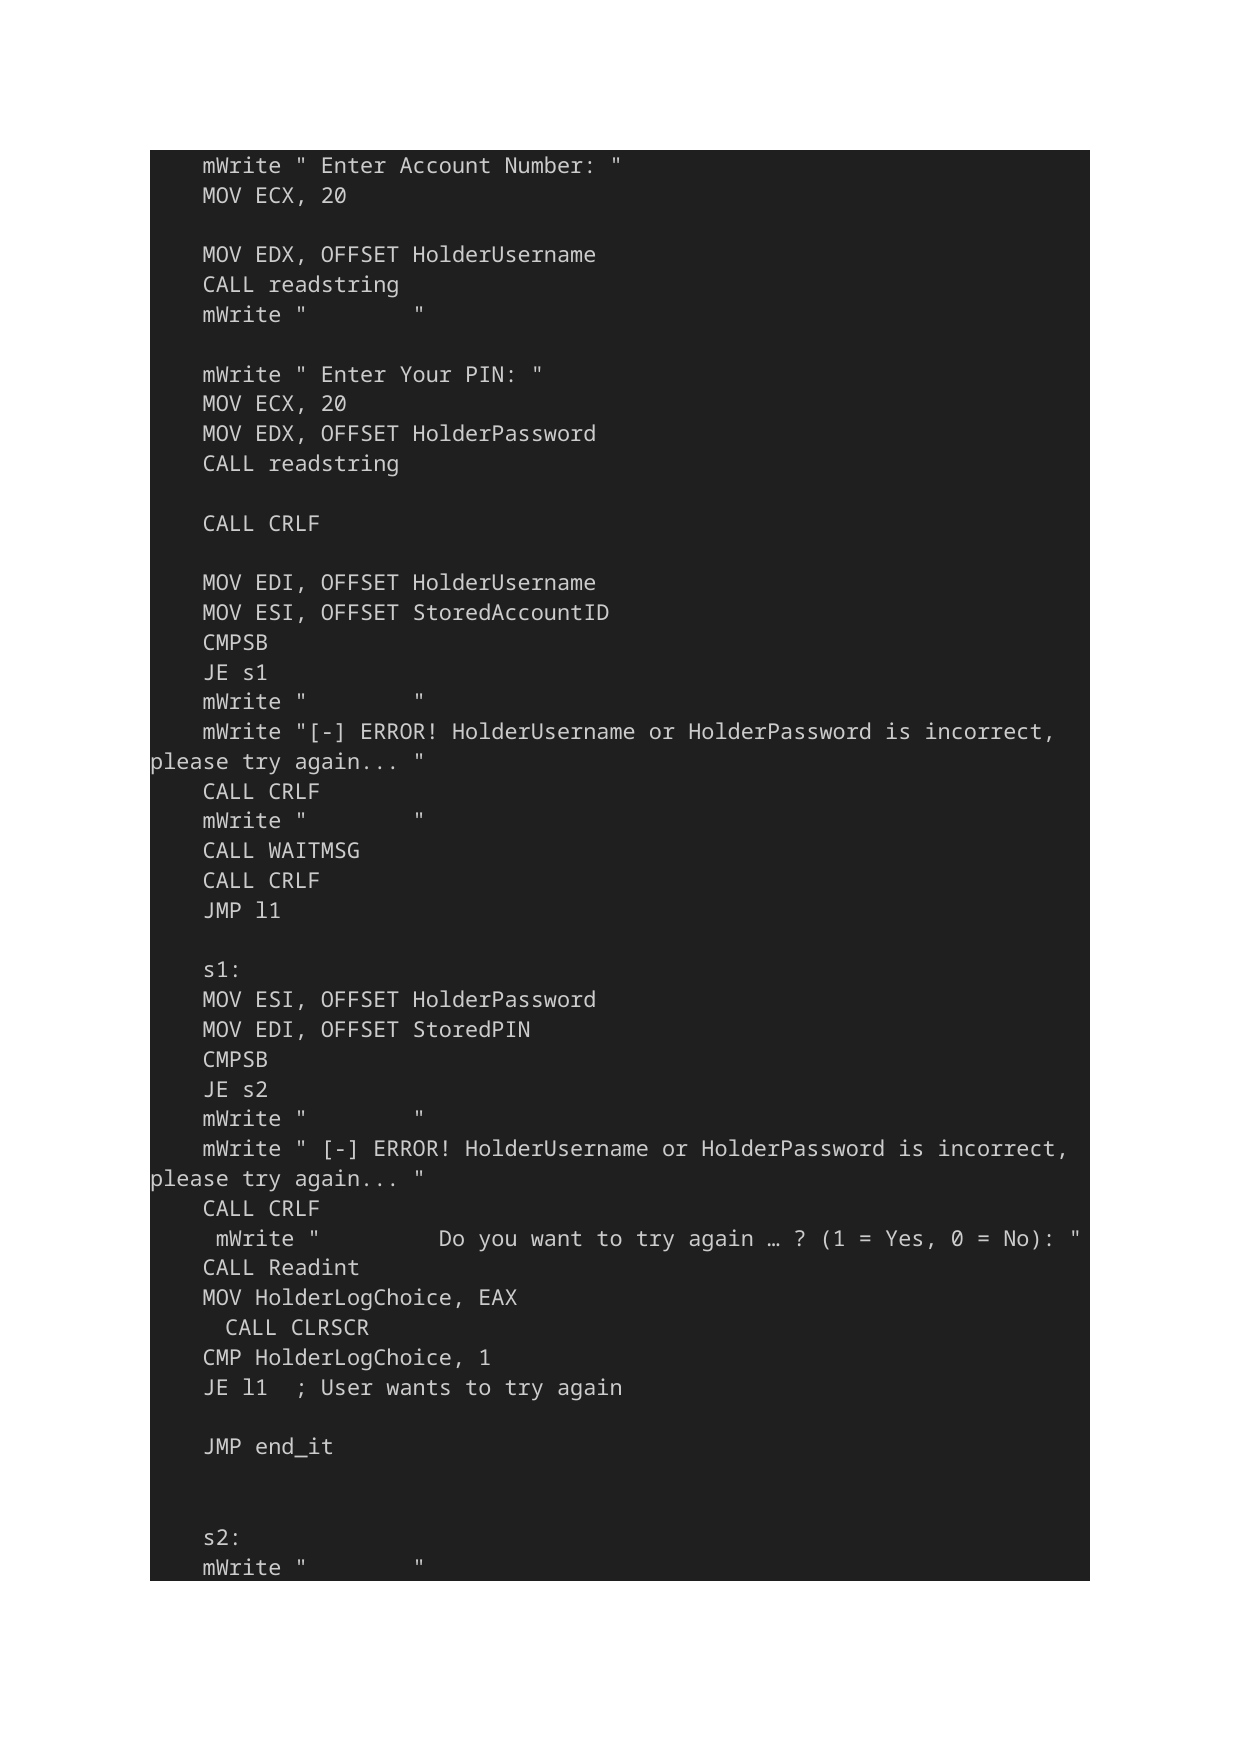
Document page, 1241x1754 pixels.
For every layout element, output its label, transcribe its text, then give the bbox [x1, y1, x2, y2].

text mWrite " [-] ERROR! HolderUsername or HolderPassword is incorrect, please try again... " [150, 1133, 1090, 1193]
text CALL WAITMSG [150, 835, 1090, 865]
text MOV ECX, 20 [150, 180, 1090, 209]
text CALL CRLF [150, 507, 1090, 537]
text s2: [150, 1522, 1090, 1552]
text MOV HolderLogChoice, EAX [150, 1282, 1090, 1312]
text MOV EDX, OFFSET HolderPassword [150, 418, 1090, 448]
text JE s1 [150, 656, 1090, 686]
text MOV EDX, OFFSET HolderUsername [150, 239, 1090, 269]
text mWrite " " [150, 686, 1090, 716]
text s1: [150, 954, 1090, 984]
text JE l1 ; User wants to try again [150, 1371, 1090, 1401]
text MOV EDI, OFFSET HolderUsername [150, 567, 1090, 597]
text CALL readstring [150, 269, 1090, 299]
text mWrite " Enter Account Number: " [150, 150, 1090, 180]
text CALL Readint [150, 1252, 1090, 1282]
text MOV ECX, 20 [150, 388, 1090, 418]
text mWrite "[-] ERROR! HolderUsername or HolderPassword is incorrect, please try again... " [150, 716, 1090, 776]
text MOV ESI, OFFSET HolderPassword [150, 984, 1090, 1014]
text mWrite " Do you want to try again … ? (1 = Yes, 0 = No): " [150, 1222, 1090, 1252]
text mWrite " " [150, 805, 1090, 835]
text mWrite " " [150, 1103, 1090, 1133]
text CMP HolderLogChoice, 1 [150, 1342, 1090, 1371]
text MOV EDI, OFFSET StoredPIN [150, 1014, 1090, 1044]
text JMP end_it [150, 1431, 1090, 1461]
text JMP l1 [150, 895, 1090, 924]
text JE s2 [150, 1073, 1090, 1103]
text MOV ESI, OFFSET StoredAccountID [150, 597, 1090, 627]
text CALL CLRSCR [150, 1312, 1090, 1342]
text CALL CRLF [150, 1193, 1090, 1222]
text mWrite " Enter Your PIN: " [150, 358, 1090, 388]
text mWrite " " [150, 299, 1090, 329]
text CALL CRLF [150, 776, 1090, 805]
text CMPSB [150, 1044, 1090, 1073]
text CALL readstring [150, 448, 1090, 478]
text CALL CRLF [150, 865, 1090, 895]
text CMPSB [150, 627, 1090, 656]
text mWrite " " [150, 1552, 1090, 1581]
